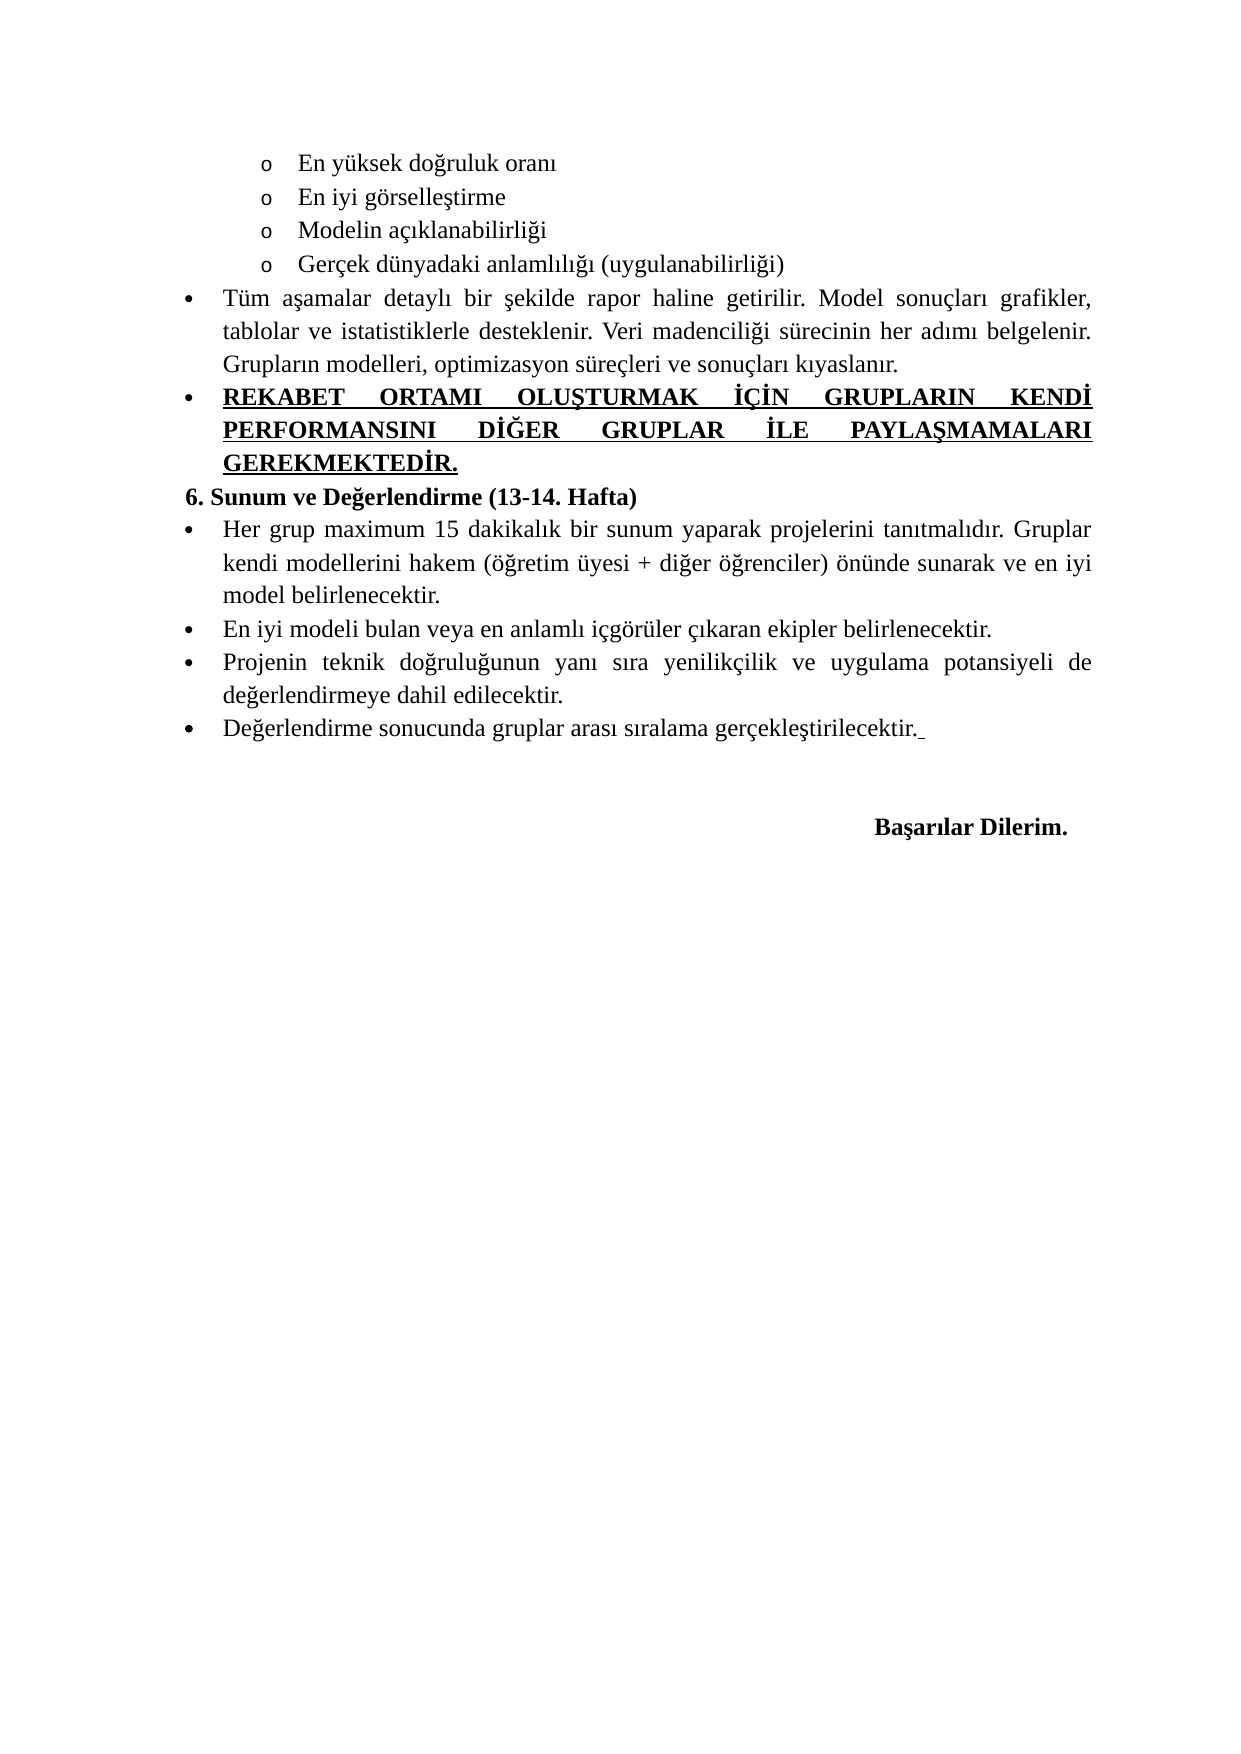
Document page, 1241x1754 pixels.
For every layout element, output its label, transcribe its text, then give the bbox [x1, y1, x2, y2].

list Her grup maximum 15 dakikalık bir sunum yaparak projelerini tanıtmalıdır. Gruplar kendi modellerini hakem (öğretim üyesi + diğer öğrenciler) önünde sunarak ve en iyi model belirlenecektir. [185, 514, 1093, 609]
list Gerçek dünyadaki anlamlılığı (uygulanabilirliği) [260, 249, 1093, 279]
list En iyi modeli bulan veya en anlamlı içgörüler çıkaran ekipler belirlenecektir. [185, 614, 1093, 642]
list En yüksek doğruluk oranı [260, 148, 1093, 177]
text Başarılar Dilerim. [223, 812, 1093, 841]
list En iyi görselleştirme [260, 182, 1093, 211]
list Modelin açıklanabilirliği [260, 216, 1093, 245]
text 6. Sunum ve Değerlendirme (13-14. Hafta) [185, 482, 1093, 510]
list Tüm aşamalar detaylı bir şekilde rapor haline getirilir. Model sonuçları grafikler, tablolar ve istatistiklerle desteklenir. Veri madenciliği sürecinin her adımı belgelenir. Grupların modelleri, optimizasyon süreçleri ve sonuçları kıyaslanır. [185, 283, 1093, 378]
list REKABET ORTAMI OLUŞTURMAK İÇİN GRUPLARIN KENDİ PERFORMANSINI DİĞER GRUPLAR İLE PAYLAŞMAMALARI GEREKMEKTEDİR. [185, 382, 1093, 477]
list Değerlendirme sonucunda gruplar arası sıralama gerçekleştirilecektir. [185, 713, 1093, 741]
list Projenin teknik doğruluğunun yanı sıra yenilikçilik ve uygulama potansiyeli de değerlendirmeye dahil edilecektir. [185, 647, 1093, 708]
